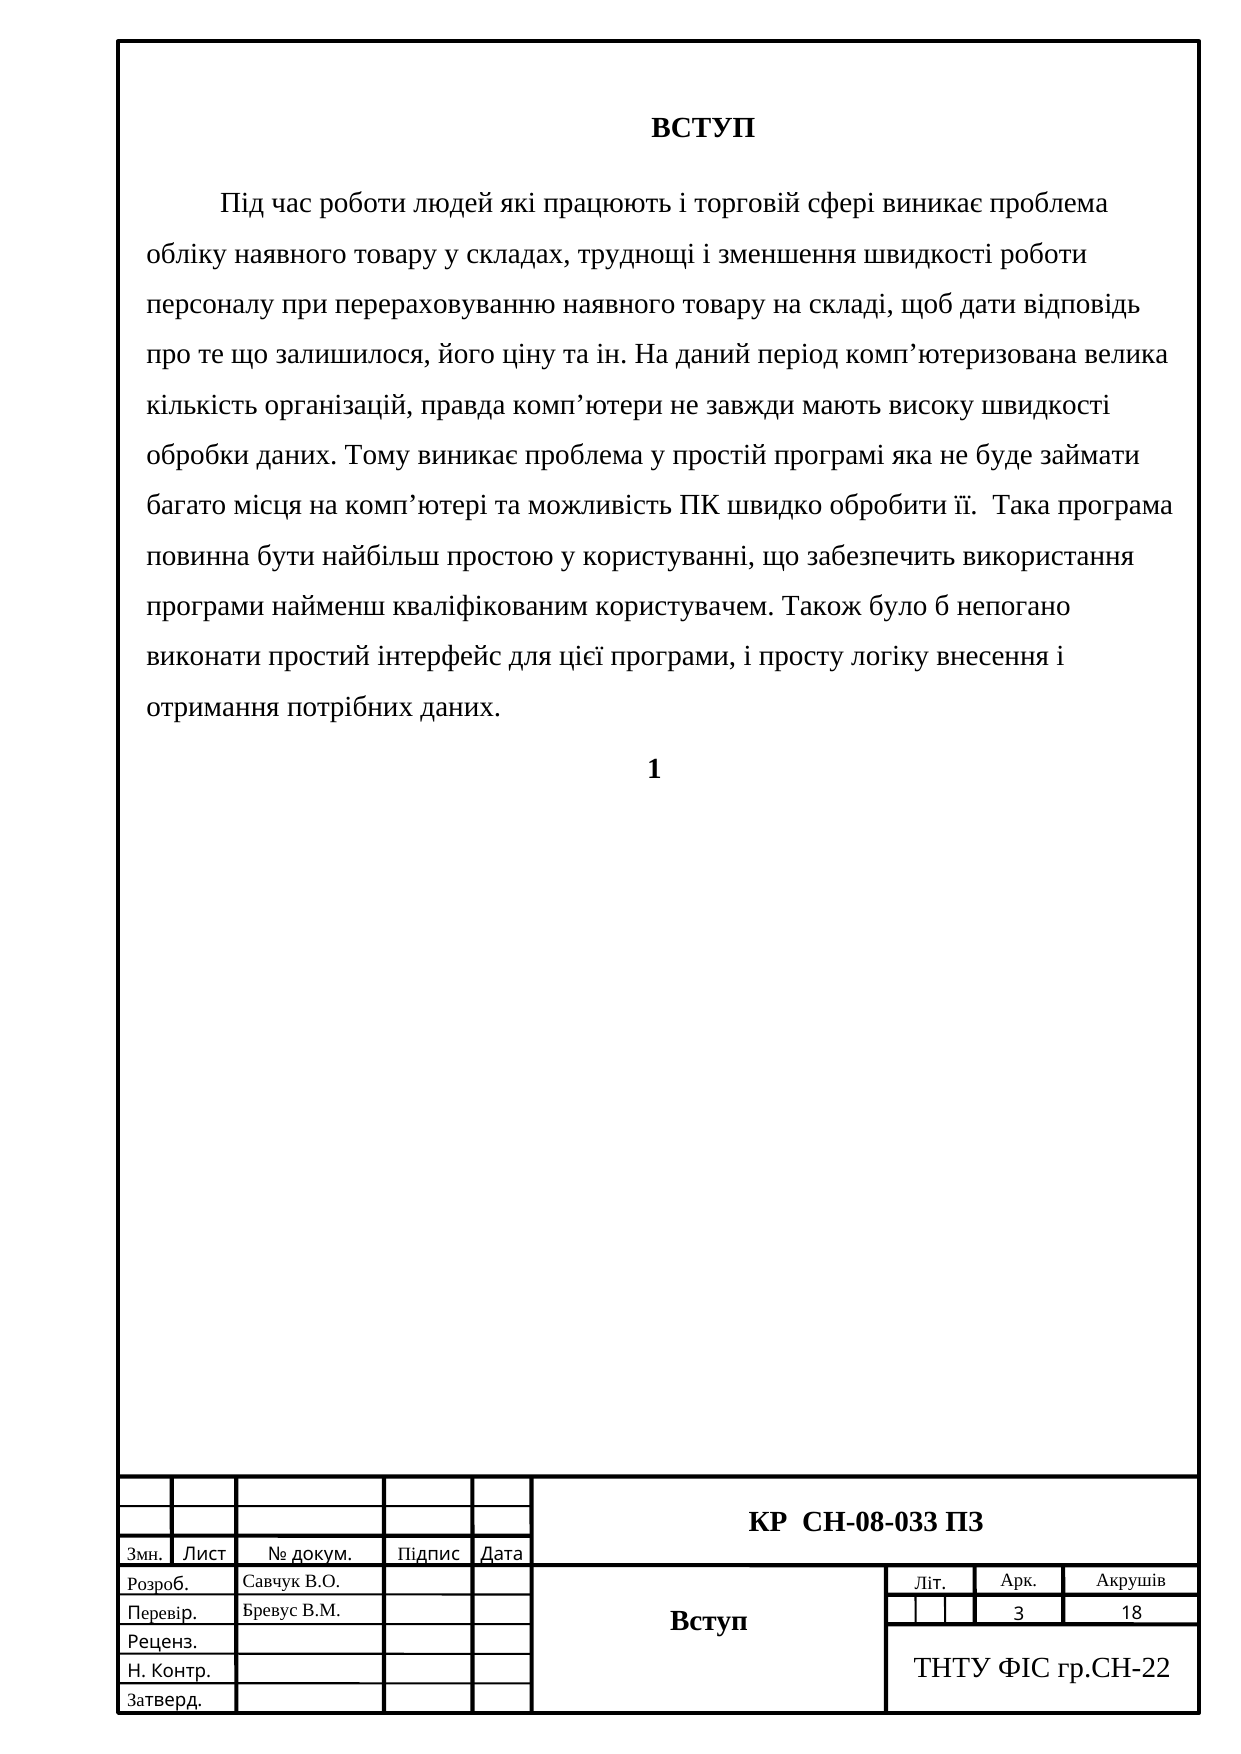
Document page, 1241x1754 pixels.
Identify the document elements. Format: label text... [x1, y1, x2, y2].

text Під час роботи людей які працюють і торговій сфері виникає проблема обліку наявного товару у складах, труднощі і зменшення швидкості роботи персоналу при перераховуванню наявного товару на складі, щоб дати відповідь про те що залишилося, його ціну та ін. На даний період комп’ютеризована велика кількість організацій, правда комп’ютери не завжди мають високу швидкості обробки даних. Тому виникає проблема у простій програмі яка не буде займати багато місця на комп’ютері та можливість ПК швидко обробити її. Така програма повинна бути найбільш простою у користуванні, що забезпечить використання програми найменш кваліфікованим користувачем. Також було б непогано виконати простий інтерфейс для цієї програми, і просту логіку внесення і отримання потрібних даних. [146, 186, 1181, 722]
list АНАЛІЗ ТЕХНІЧНОГО ЗАВДАННЯ [150, 751, 1181, 785]
text ВСТУП [150, 118, 1181, 142]
